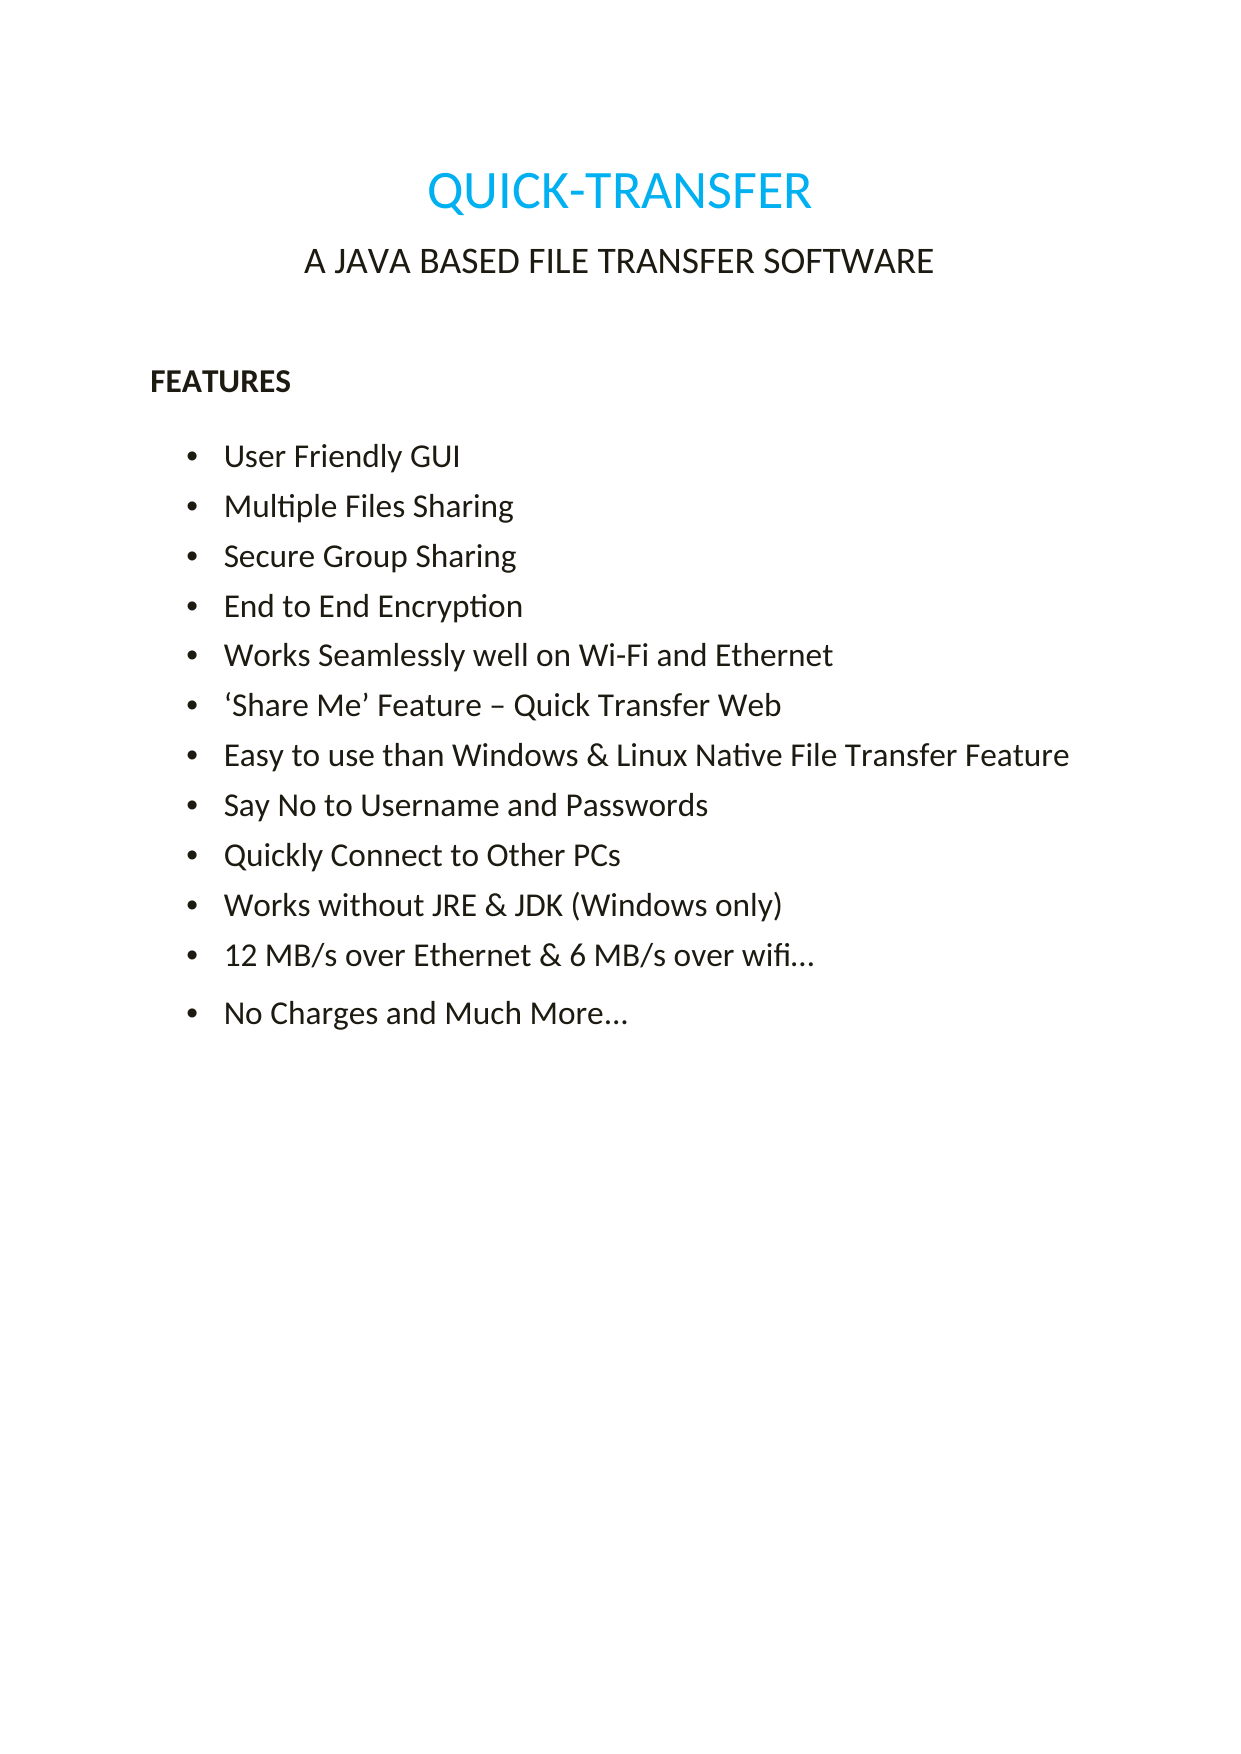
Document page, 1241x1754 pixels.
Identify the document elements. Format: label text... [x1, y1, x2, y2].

list Works without JRE & JDK (Windows only) [186, 884, 1096, 925]
list No Charges and Much More... [186, 992, 1096, 1033]
list Easy to use than Windows & Linux Native File Transfer Feature [186, 734, 1096, 775]
list User Friendly GUI [186, 435, 1096, 476]
subtitle A JAVA BASED FILE TRANSFER SOFTWARE [150, 237, 935, 283]
list ‘Share Me’ Feature – Quick Transfer Web [186, 684, 1096, 725]
text QUICK-TRANSFER [427, 156, 1096, 222]
list End to End Encryption [186, 584, 1096, 625]
list Works Seamlessly well on Wi-Fi and Ethernet [186, 634, 1096, 675]
list 12 MB/s over Ethernet & 6 MB/s over wifi… [186, 934, 1096, 975]
list Say No to Username and Passwords [186, 784, 1096, 825]
list Quickly Connect to Other PCs [186, 834, 1096, 875]
list Multiple Files Sharing [186, 485, 1096, 526]
text FEATURES [150, 360, 1096, 401]
list Secure Group Sharing [186, 535, 1096, 575]
